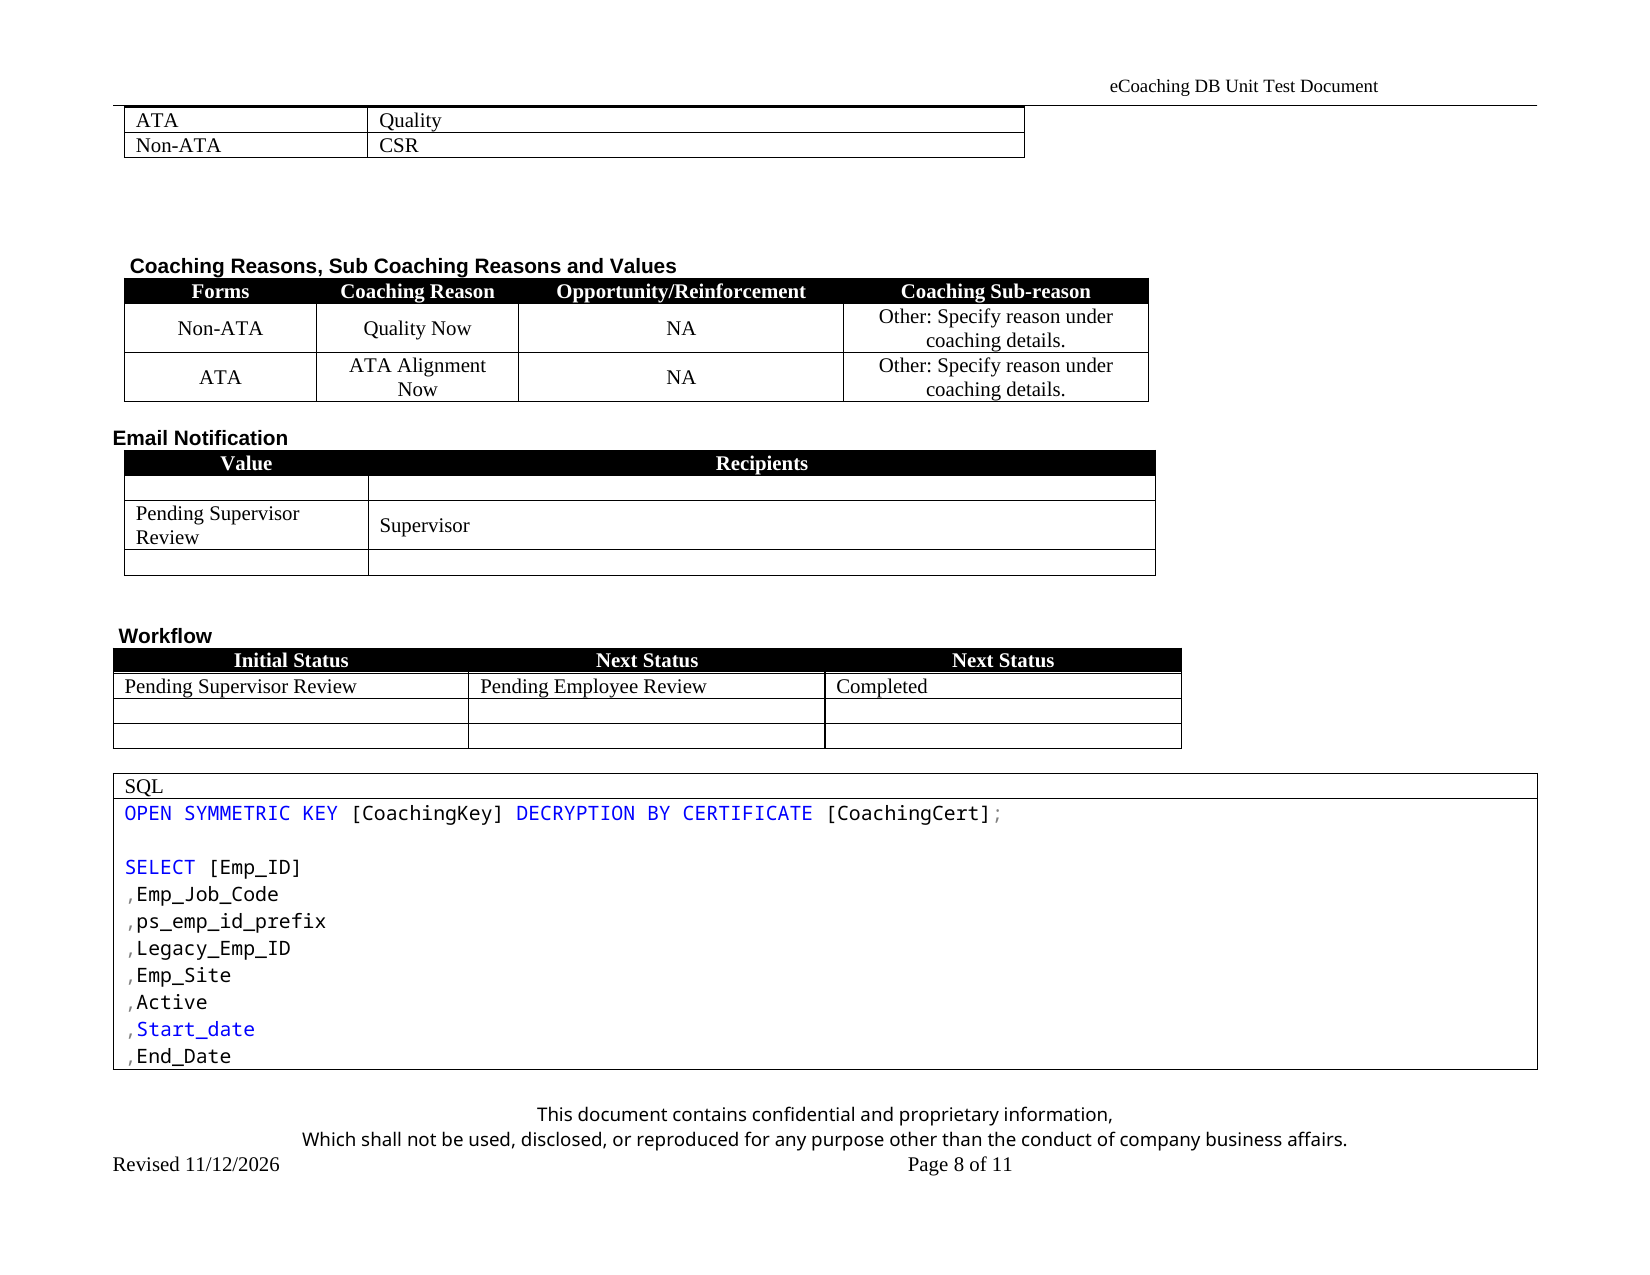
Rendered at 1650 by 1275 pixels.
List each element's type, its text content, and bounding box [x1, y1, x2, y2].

text Workflow [112, 623, 1537, 647]
table_cell NA [519, 353, 843, 401]
table_cell Completed [826, 674, 1181, 698]
table_header Initial Status [114, 649, 468, 672]
table_cell ATA [125, 353, 316, 401]
table_cell NA [519, 304, 843, 352]
table_cell Supervisor [369, 501, 1155, 549]
table_cell [369, 476, 1155, 500]
table_cell Pending Employee Review [469, 674, 824, 698]
text Coaching Reasons, Sub Coaching Reasons and Values [112, 254, 1537, 278]
table_cell [125, 476, 368, 500]
table_cell Other: Specify reason under coaching details. [844, 304, 1148, 352]
table_header Next Status [826, 649, 1181, 672]
table_cell [125, 550, 368, 574]
table_cell [114, 699, 468, 723]
table_header Coaching Reason [317, 279, 518, 303]
table_header SQL [114, 774, 1537, 798]
table_header Opportunity/Reinforcement [519, 279, 843, 303]
table_cell [469, 724, 824, 748]
table_cell ATA [125, 108, 367, 132]
table_cell Pending Supervisor Review [125, 501, 368, 549]
table_header Forms [125, 279, 316, 303]
table_cell Non-ATA [125, 133, 367, 157]
table_cell Pending Supervisor Review [114, 674, 468, 698]
table_cell Non-ATA [125, 304, 316, 352]
table_header Recipients [369, 451, 1155, 475]
table_cell CSR [368, 133, 1024, 157]
table_cell [469, 699, 824, 723]
table_cell Other: Specify reason under coaching details. [844, 353, 1148, 401]
table_header Next Status [469, 649, 824, 672]
text Email Notification [112, 426, 1537, 450]
table_cell [369, 550, 1155, 574]
table_cell ATA Alignment Now [317, 353, 518, 401]
table_header Coaching Sub-reason [844, 279, 1148, 303]
table_cell Quality Now [317, 304, 518, 352]
table_cell Quality [368, 108, 1024, 132]
table_cell [114, 724, 468, 748]
table_cell [826, 724, 1181, 748]
table_cell [826, 699, 1181, 723]
table_header Value [125, 451, 368, 475]
